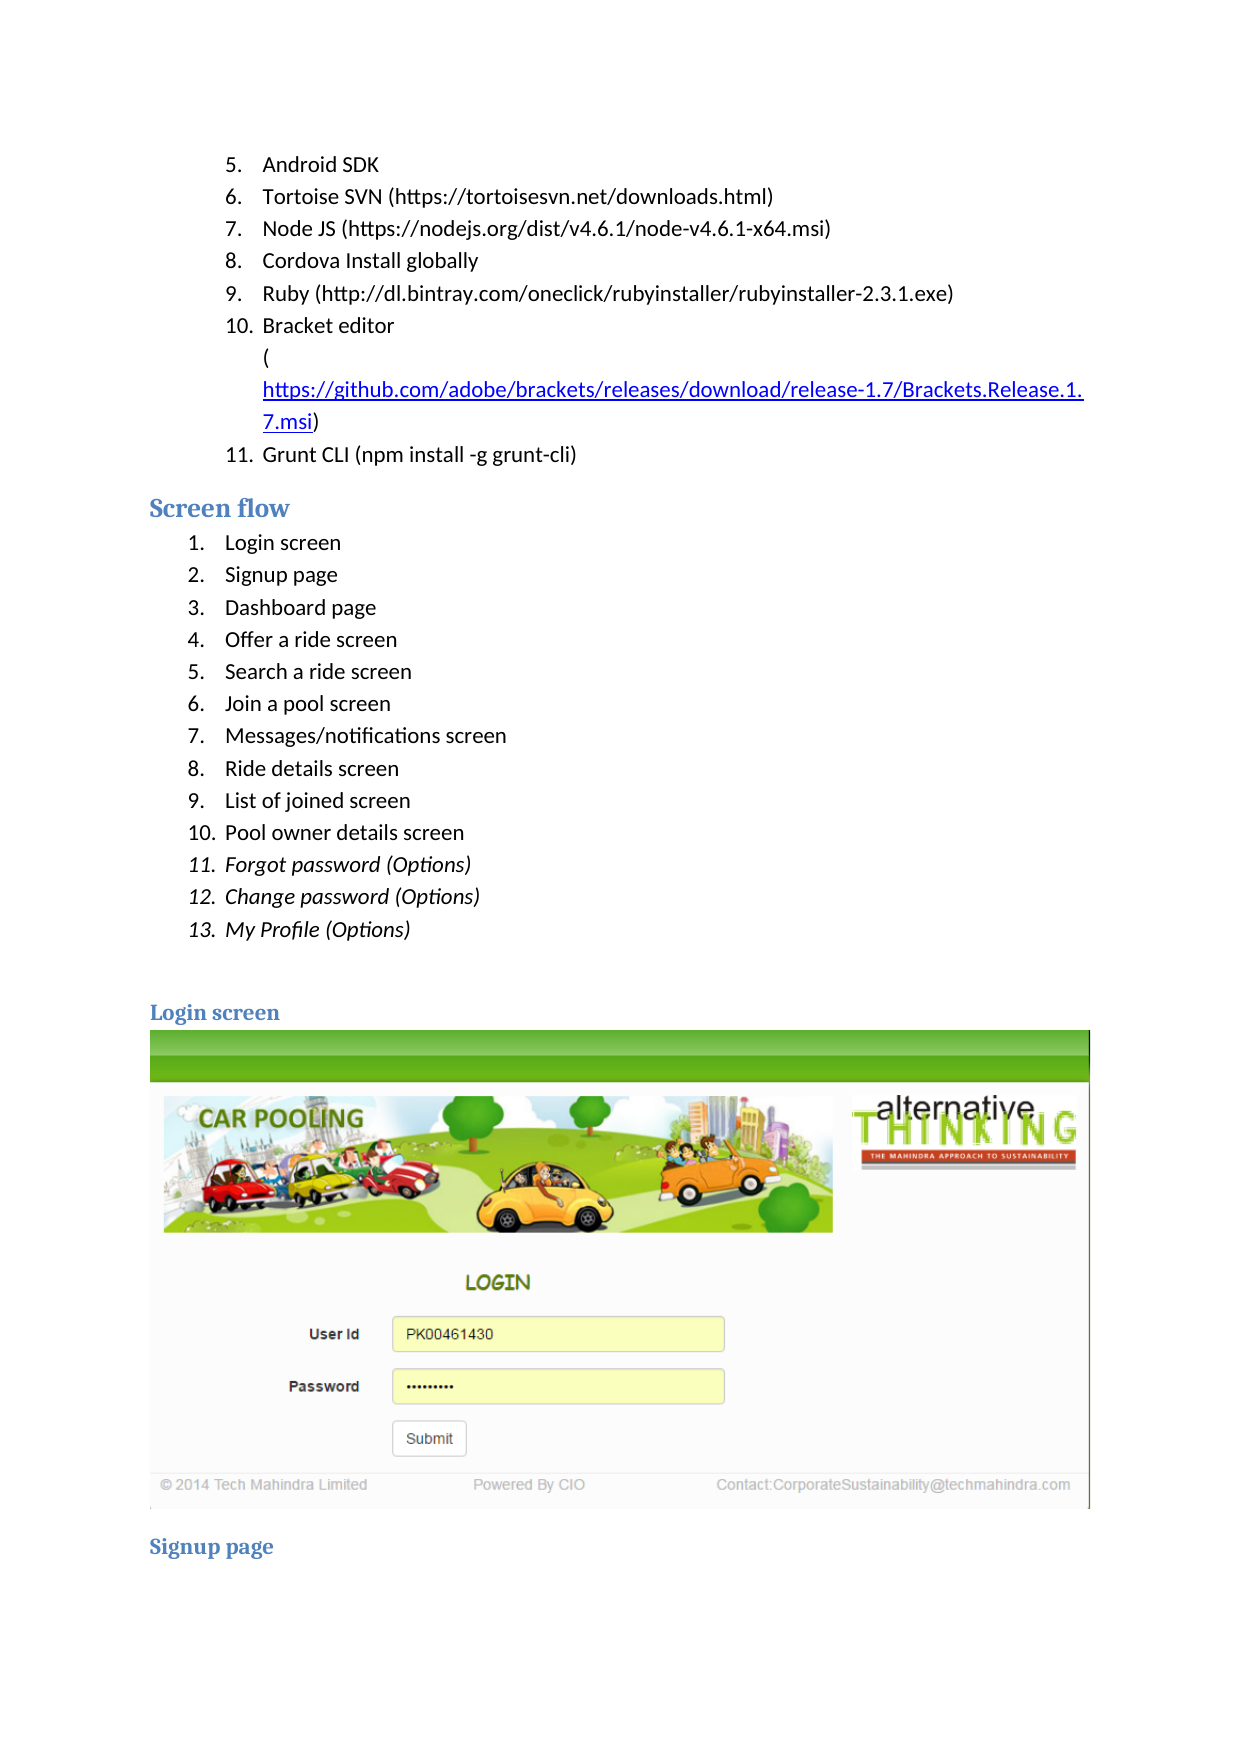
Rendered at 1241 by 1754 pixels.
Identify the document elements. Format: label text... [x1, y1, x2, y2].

list Android SDK [225, 150, 1090, 178]
subtitle Screen flow [150, 493, 1090, 524]
list List of joined screen [187, 786, 1090, 814]
list Join a pool screen [187, 689, 1090, 717]
subtitle Login screen [150, 1000, 1090, 1026]
list Node JS (https://nodejs.org/dist/v4.6.1/node-v4.6.1-x64.msi) [225, 214, 1090, 242]
list Bracket editor (https://github.com/adobe/brackets/releases/download/release-1.7/Brackets.Release.1.7.msi) [225, 311, 1090, 436]
list Messages/notifications screen [187, 722, 1090, 749]
list Cordova Install globally [225, 247, 1090, 274]
list Forgot password (Options) [187, 850, 1090, 878]
list Dashboard page [187, 593, 1090, 621]
list Pool owner details screen [187, 818, 1090, 846]
list Offer a ride screen [187, 625, 1090, 653]
subtitle Signup page [150, 1534, 1090, 1560]
list Change password (Options) [187, 882, 1090, 911]
list Grunt CLI (npm install -g grunt-cli) [225, 440, 1090, 468]
list Search a ride screen [187, 657, 1090, 685]
list Tortoise SVN (https://tortoisesvn.net/downloads.html) [225, 182, 1090, 210]
picture [150, 1030, 1091, 1509]
list Ruby (http://dl.bintray.com/oneclick/rubyinstaller/rubyinstaller-2.3.1.exe) [225, 279, 1090, 307]
list My Profile (Options) [187, 915, 1090, 943]
list Signup page [187, 561, 1090, 589]
list Ride details screen [187, 754, 1090, 782]
list Login screen [187, 528, 1090, 556]
